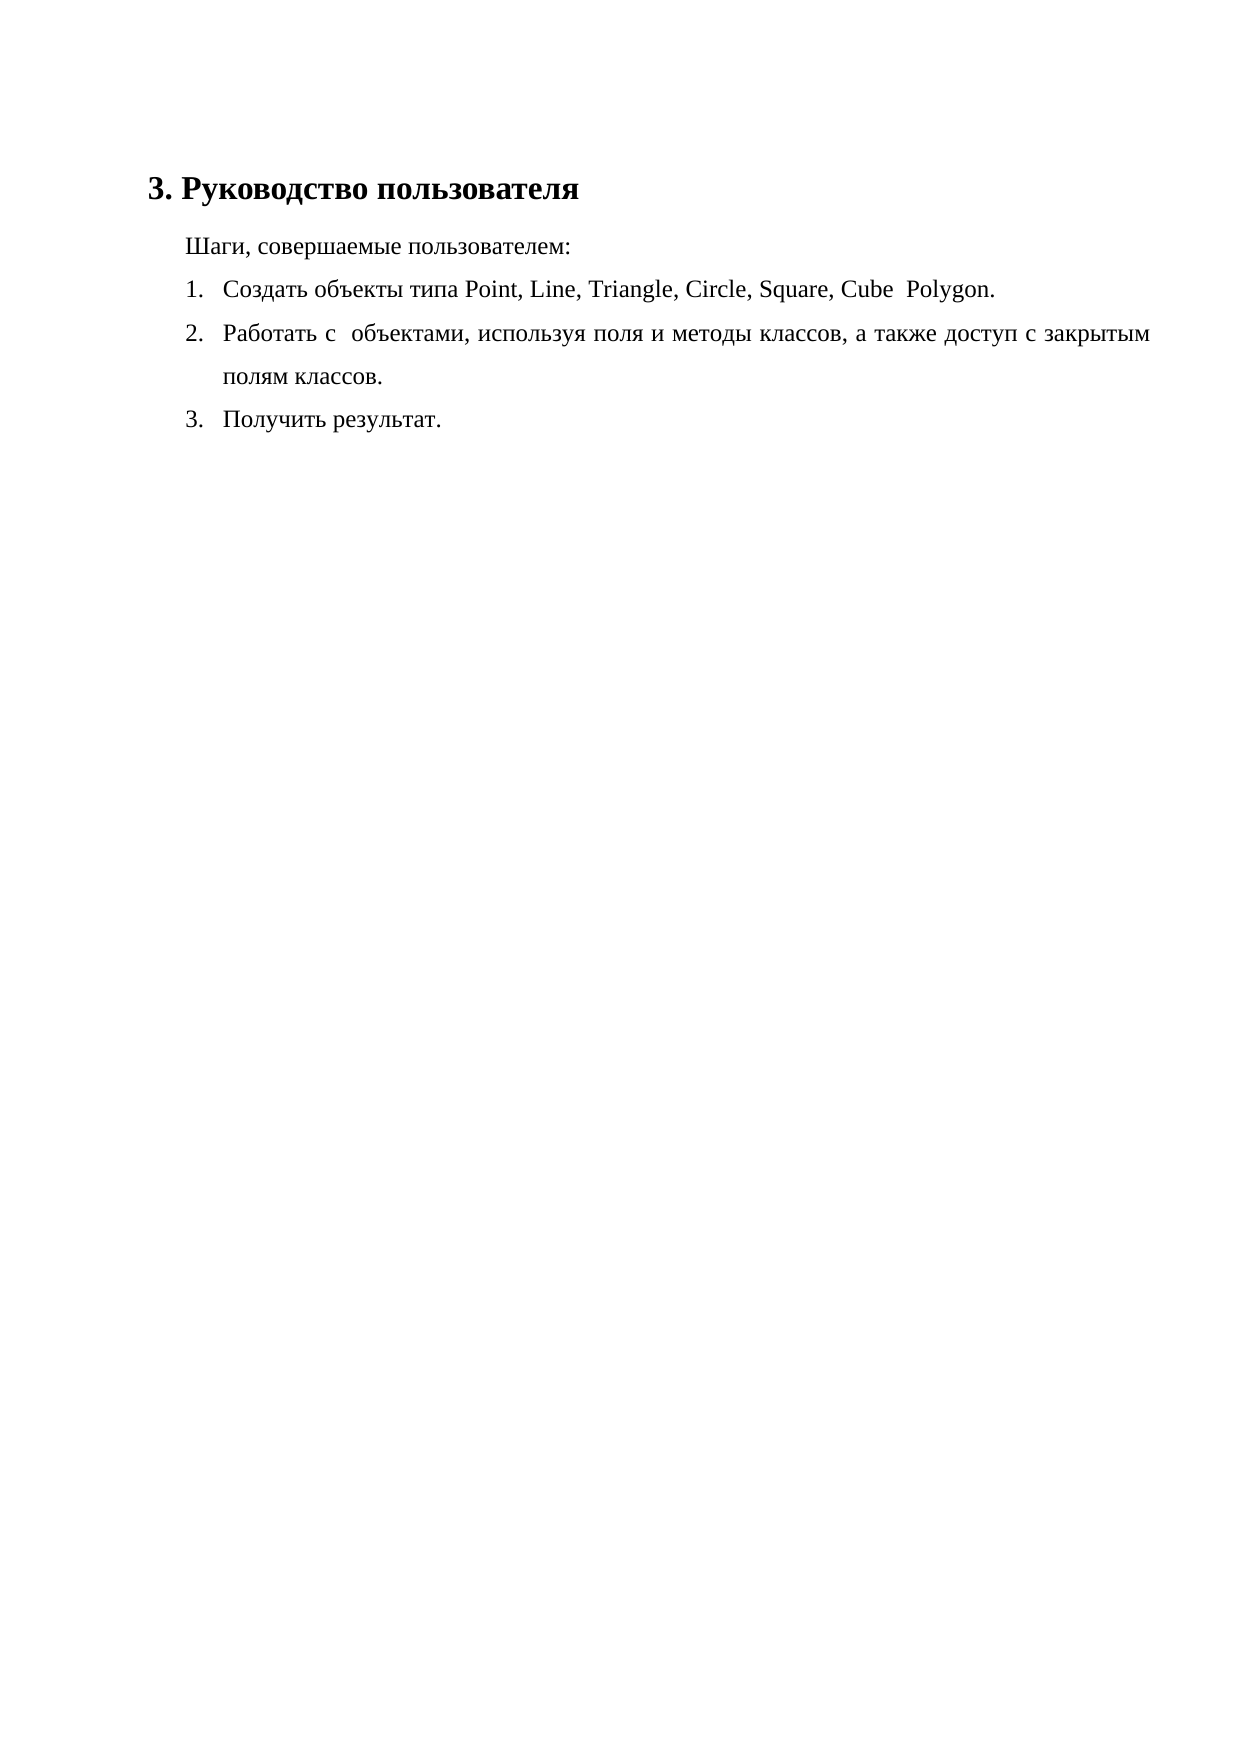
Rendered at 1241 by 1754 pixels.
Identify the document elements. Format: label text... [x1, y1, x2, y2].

subtitle 3. Руководство пользователя [148, 168, 1152, 206]
list Работать с объектами, используя поля и методы классов, а также доступ с закрытым полям классов. [185, 318, 1152, 389]
text Шаги, совершаемые пользователем: [185, 231, 1152, 260]
list Получить результат. [185, 404, 1152, 433]
list Создать объекты типа Point, Line, Triangle, Circle, Square, Cube Polygon. [185, 274, 1152, 303]
